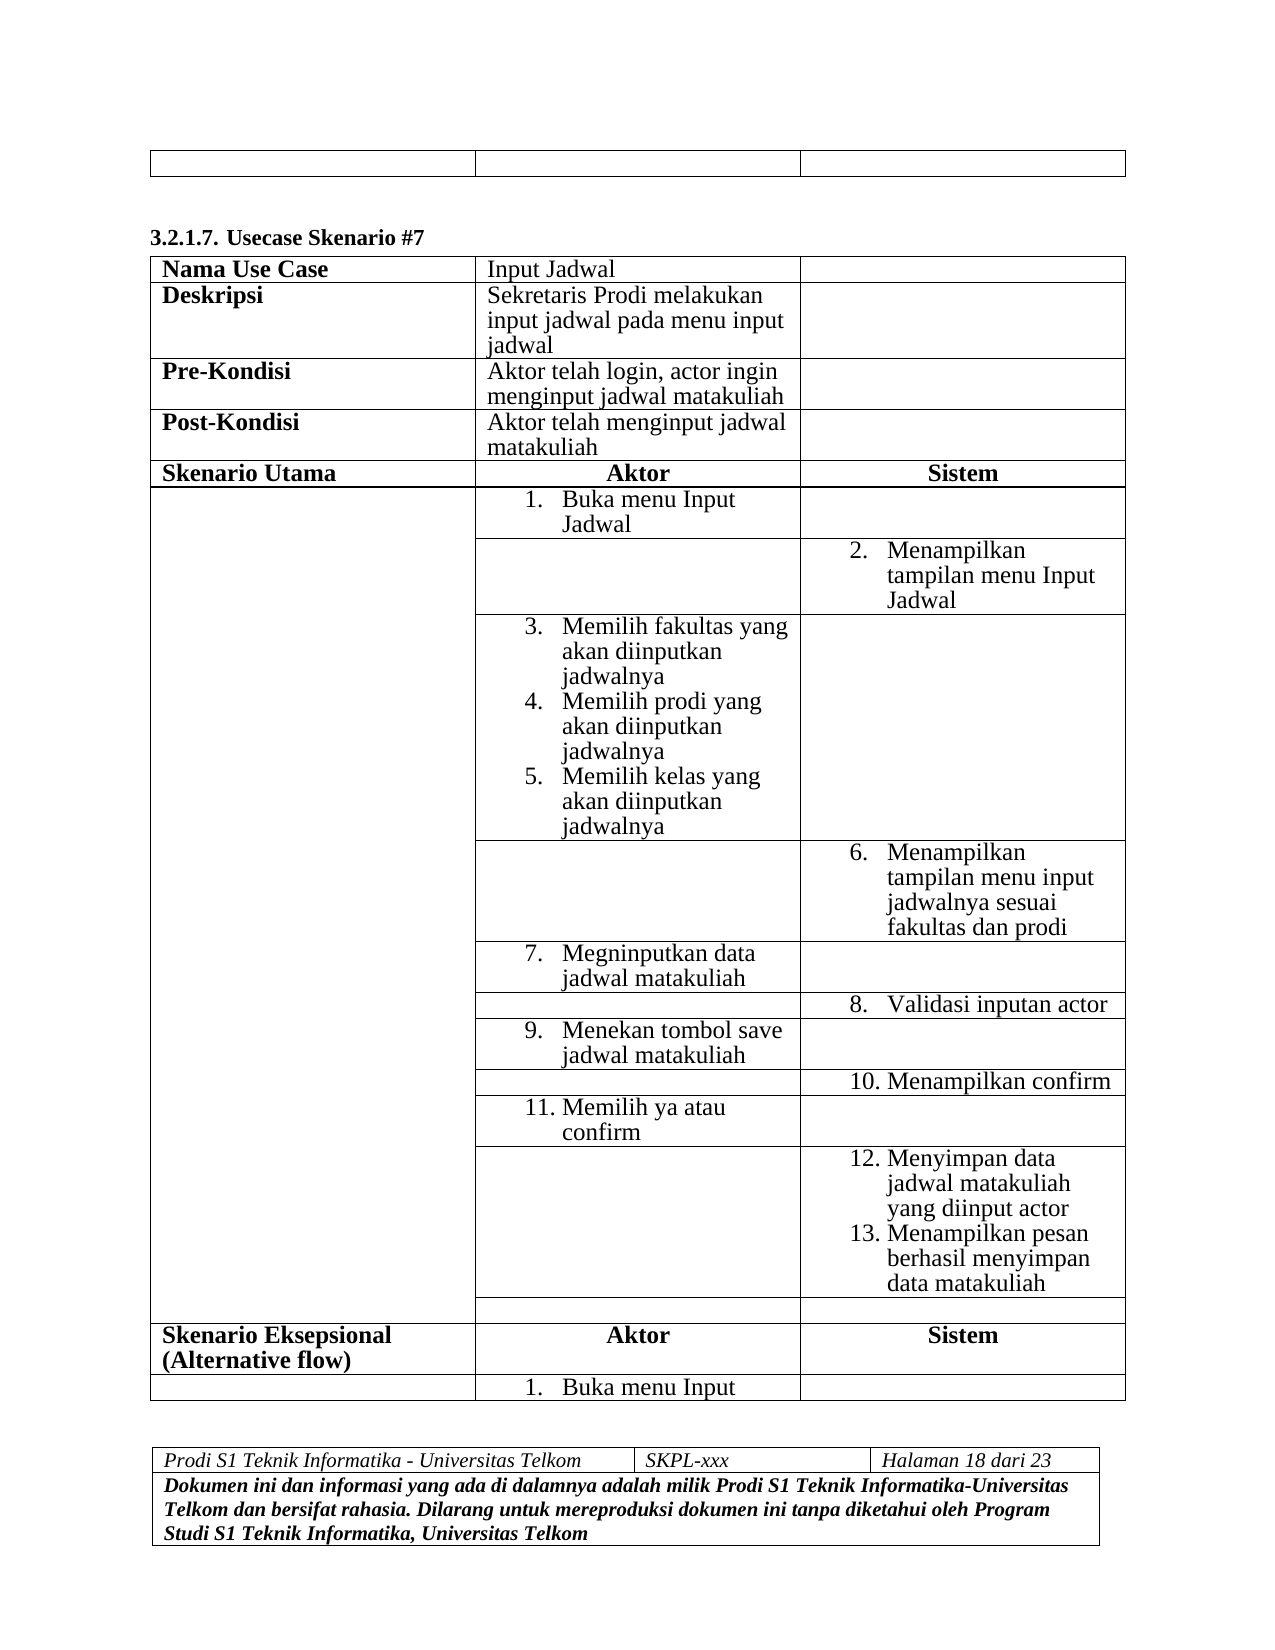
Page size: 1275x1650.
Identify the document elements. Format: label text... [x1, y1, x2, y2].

table_cell [476, 993, 800, 1018]
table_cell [476, 1375, 800, 1400]
table_cell Megninputkan data jadwal matakuliah [476, 942, 800, 992]
table_cell Sistem [801, 461, 1125, 486]
table_cell [801, 1375, 1125, 1400]
table_cell Aktor [476, 1324, 800, 1374]
table_cell Validasi inputan actor [801, 993, 1125, 1018]
table_cell Pre-Kondisi [151, 359, 475, 409]
table_cell Menampilkan confirm [801, 1070, 1125, 1095]
table_cell [801, 1019, 1125, 1069]
table_cell Aktor [476, 461, 800, 486]
table_cell Sekretaris Prodi melakukan input jadwal pada menu input jadwal [476, 283, 800, 358]
table_cell [801, 283, 1125, 358]
table_header Input Jadwal [476, 257, 800, 282]
table_cell Skenario Eksepsional (Alternative flow) [151, 1324, 475, 1374]
table_cell [151, 1375, 475, 1400]
table_cell [151, 488, 475, 1323]
table_cell Menyimpan data jadwal matakuliah yang diinput actor Menampilkan pesan berhasil menyimpan data matakuliah [801, 1147, 1125, 1297]
table_header [801, 257, 1125, 282]
table_cell [801, 1298, 1125, 1323]
table_cell Deskripsi [151, 283, 475, 358]
table_cell [801, 942, 1125, 992]
table_cell [476, 841, 800, 941]
table_cell Menampilkan tampilan menu input jadwalnya sesuai fakultas dan prodi [801, 841, 1125, 941]
table_cell [801, 615, 1125, 839]
table_cell [476, 1147, 800, 1297]
table_cell [801, 151, 1125, 176]
table_cell [476, 1298, 800, 1323]
table_cell Memilih ya atau confirm [476, 1096, 800, 1146]
table_cell [801, 1096, 1125, 1146]
table_cell [801, 488, 1125, 537]
table_cell Skenario Utama [151, 461, 475, 486]
table_cell Aktor telah login, actor ingin menginput jadwal matakuliah [476, 359, 800, 409]
table_cell [476, 1070, 800, 1095]
table_cell Menekan tombol save jadwal matakuliah [476, 1019, 800, 1069]
subtitle 3.2.1.7. Usecase Skenario #7 [150, 227, 1125, 250]
table_cell Sistem [801, 1324, 1125, 1374]
table_cell Buka menu Input Jadwal [476, 488, 800, 537]
table_cell Post-Kondisi [151, 410, 475, 460]
table_cell [801, 410, 1125, 460]
table_cell [801, 359, 1125, 409]
table_header Nama Use Case [151, 257, 475, 282]
table_cell [476, 151, 800, 176]
table_cell Memilih fakultas yang akan diinputkan jadwalnya Memilih prodi yang akan diinputkan jadwalnya Memilih kelas yang akan diinputkan jadwalnya [476, 615, 800, 839]
table_cell Aktor telah menginput jadwal matakuliah [476, 410, 800, 460]
table_cell Menampilkan tampilan menu Input Jadwal [801, 539, 1125, 613]
table_cell [476, 539, 800, 613]
